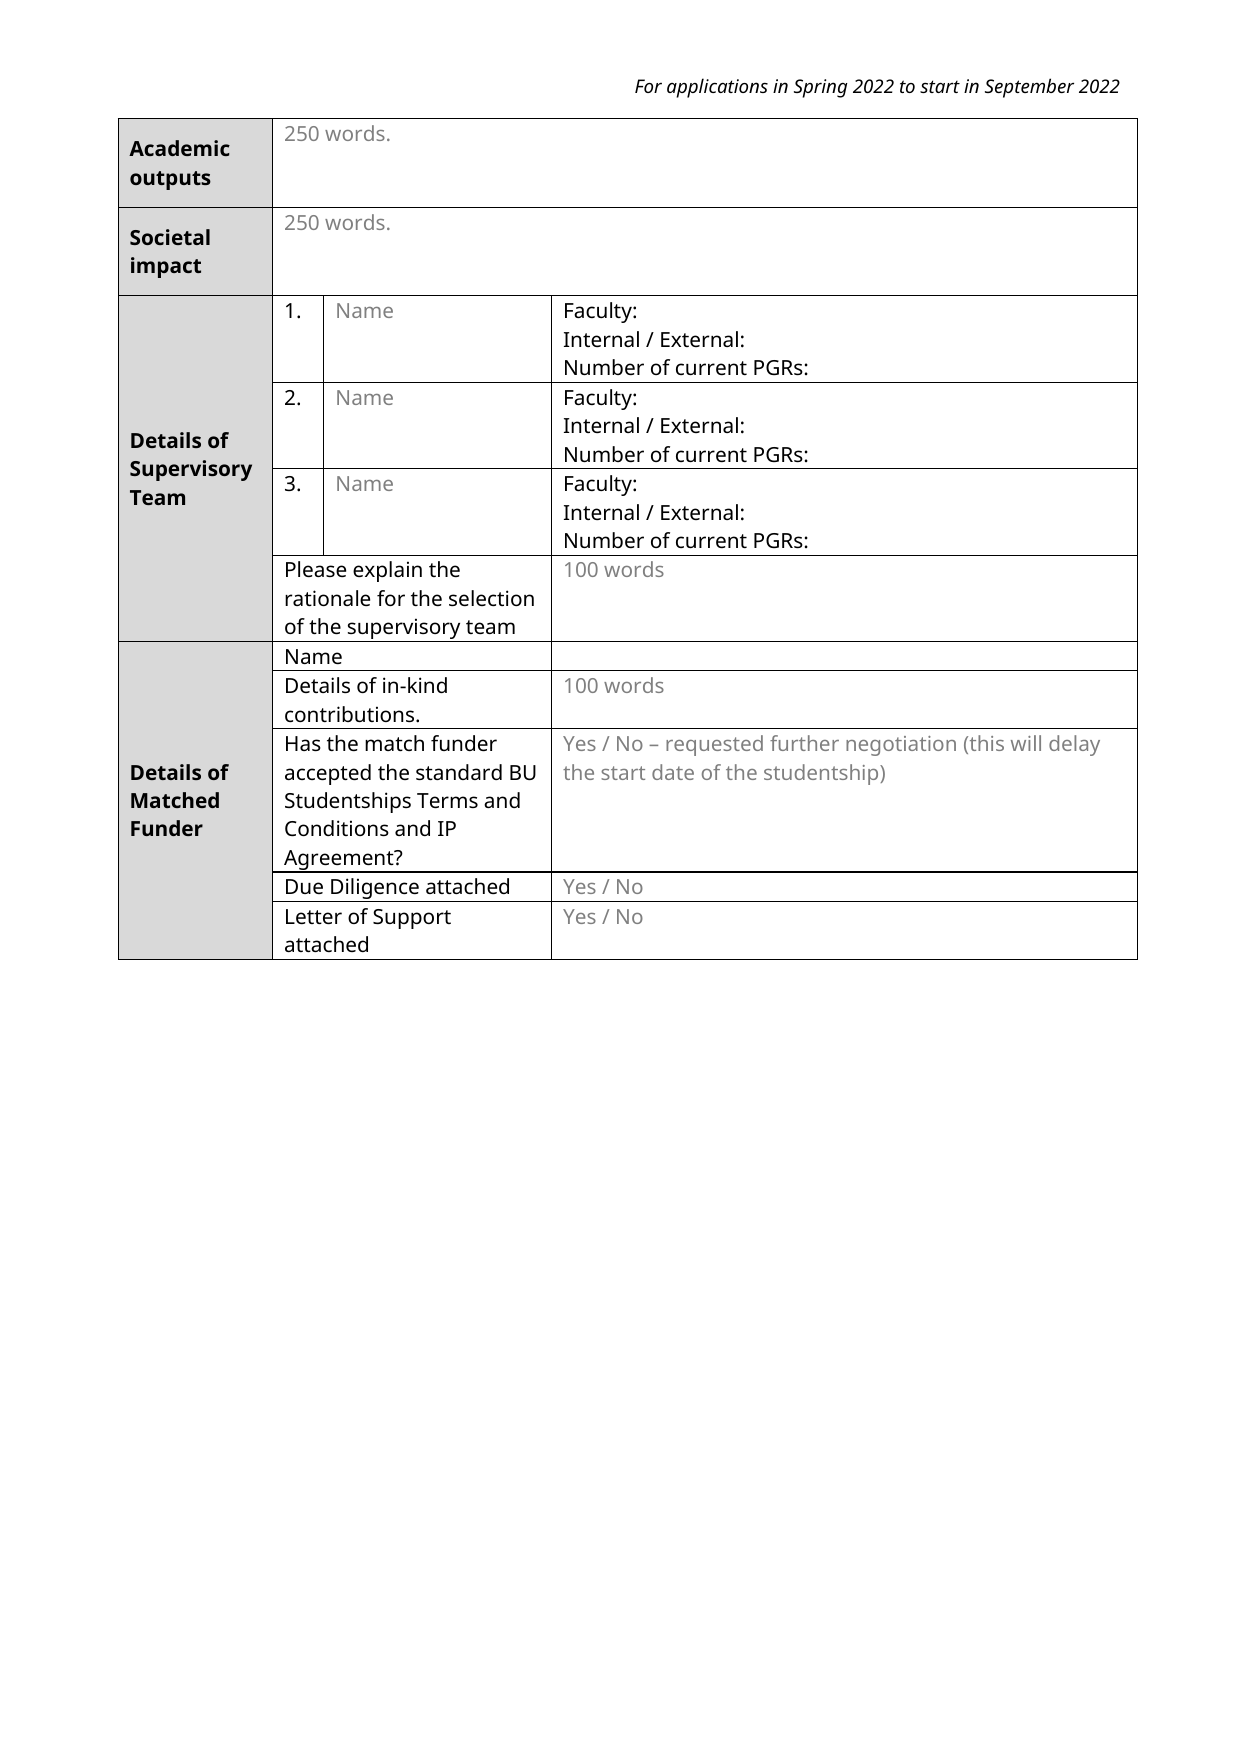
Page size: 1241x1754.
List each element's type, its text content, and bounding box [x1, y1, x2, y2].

table_cell Faculty: Internal / External: Number of current PGRs: [552, 296, 1137, 382]
table_cell Faculty: Internal / External: Number of current PGRs: [552, 383, 1137, 468]
table_cell Name [273, 642, 551, 670]
table_cell Details of Matched Funder [119, 642, 272, 959]
table_cell Please explain the rationale for the selection of the supervisory team [273, 556, 551, 641]
table_cell Letter of Support attached [273, 902, 551, 959]
table_cell Yes / No [552, 902, 1137, 959]
table_cell Name [324, 296, 551, 382]
table_cell Name [324, 383, 551, 468]
table_cell Due Diligence attached [273, 873, 551, 901]
table_cell Details of in-kind contributions. [273, 671, 551, 728]
table_cell Yes / No [552, 873, 1137, 901]
table_cell 250 words. [273, 119, 1137, 207]
table_cell 2. [273, 383, 323, 468]
table_cell Faculty: Internal / External: Number of current PGRs: [552, 469, 1137, 554]
table_cell 3. [273, 469, 323, 554]
table_cell 100 words [552, 671, 1137, 728]
table_cell 100 words [552, 556, 1137, 641]
table_cell Details of Supervisory Team [119, 296, 272, 641]
table_cell Has the match funder accepted the standard BU Studentships Terms and Conditions and IP Agreement? [273, 729, 551, 871]
table_cell Yes / No – requested further negotiation (this will delay the start date of the studentship) [552, 729, 1137, 871]
table_cell 250 words. [273, 208, 1137, 295]
table_cell 1. [273, 296, 323, 382]
table_cell Name [324, 469, 551, 554]
table_cell [552, 642, 1137, 670]
table_cell Academic outputs [119, 119, 272, 207]
table_cell Societal impact [119, 208, 272, 295]
